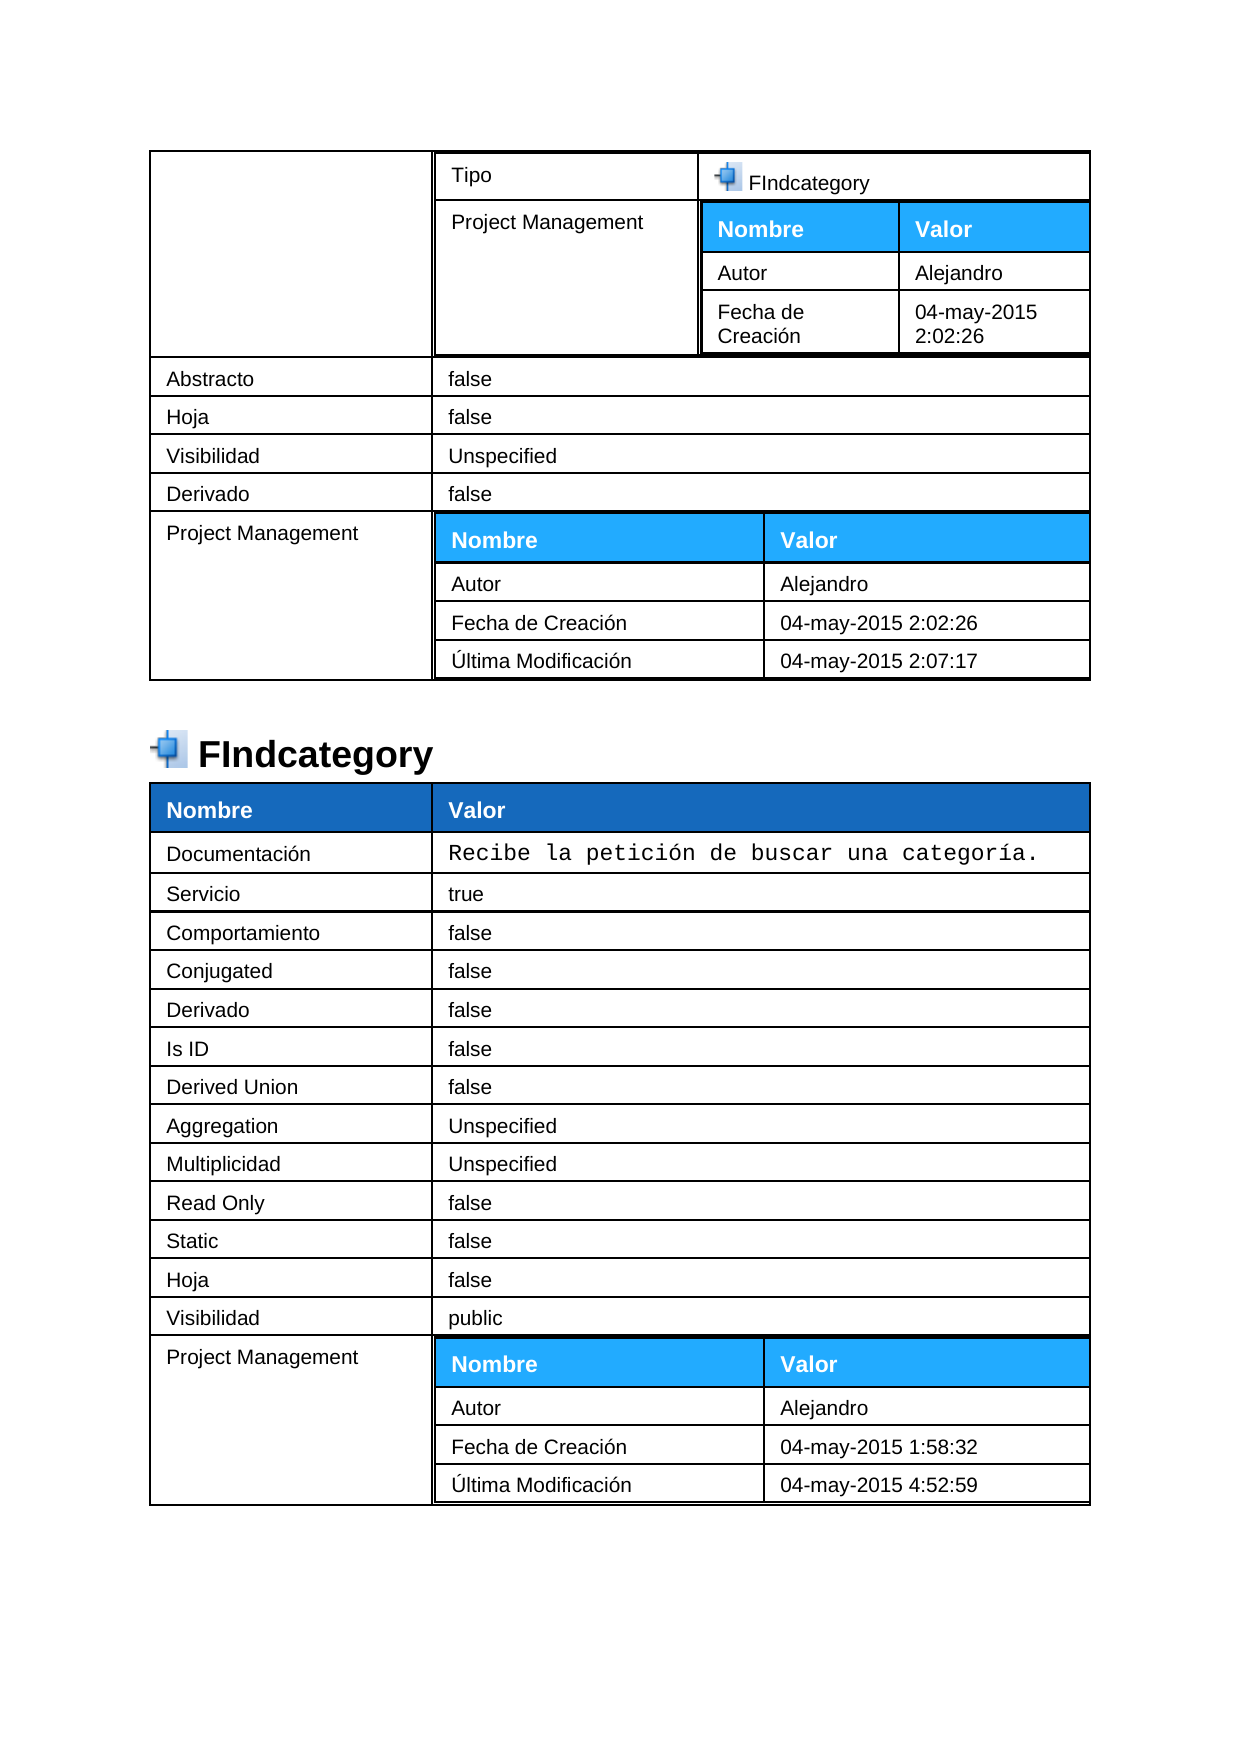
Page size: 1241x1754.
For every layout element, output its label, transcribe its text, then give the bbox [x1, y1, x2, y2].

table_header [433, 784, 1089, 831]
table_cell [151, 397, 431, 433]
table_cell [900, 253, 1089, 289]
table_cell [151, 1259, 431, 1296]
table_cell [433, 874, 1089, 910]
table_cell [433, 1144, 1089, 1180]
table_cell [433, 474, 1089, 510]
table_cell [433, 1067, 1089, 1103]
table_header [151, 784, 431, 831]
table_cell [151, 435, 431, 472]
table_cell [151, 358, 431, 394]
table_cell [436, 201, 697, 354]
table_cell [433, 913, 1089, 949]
picture [714, 162, 743, 191]
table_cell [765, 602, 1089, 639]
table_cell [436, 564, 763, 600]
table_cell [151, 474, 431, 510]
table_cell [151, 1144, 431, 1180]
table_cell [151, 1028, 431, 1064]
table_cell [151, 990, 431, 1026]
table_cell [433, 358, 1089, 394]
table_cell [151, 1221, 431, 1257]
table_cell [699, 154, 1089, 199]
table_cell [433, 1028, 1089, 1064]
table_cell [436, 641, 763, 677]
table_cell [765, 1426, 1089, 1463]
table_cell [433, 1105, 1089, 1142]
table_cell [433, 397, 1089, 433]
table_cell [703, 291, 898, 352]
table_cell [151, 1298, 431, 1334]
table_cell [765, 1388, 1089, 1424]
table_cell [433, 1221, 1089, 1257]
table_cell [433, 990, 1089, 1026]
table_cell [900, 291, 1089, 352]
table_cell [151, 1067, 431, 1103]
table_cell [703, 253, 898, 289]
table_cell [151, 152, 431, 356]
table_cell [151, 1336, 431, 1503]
subtitle FIndcategory [150, 730, 1090, 776]
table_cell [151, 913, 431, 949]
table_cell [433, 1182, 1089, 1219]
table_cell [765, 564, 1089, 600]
picture [150, 730, 188, 768]
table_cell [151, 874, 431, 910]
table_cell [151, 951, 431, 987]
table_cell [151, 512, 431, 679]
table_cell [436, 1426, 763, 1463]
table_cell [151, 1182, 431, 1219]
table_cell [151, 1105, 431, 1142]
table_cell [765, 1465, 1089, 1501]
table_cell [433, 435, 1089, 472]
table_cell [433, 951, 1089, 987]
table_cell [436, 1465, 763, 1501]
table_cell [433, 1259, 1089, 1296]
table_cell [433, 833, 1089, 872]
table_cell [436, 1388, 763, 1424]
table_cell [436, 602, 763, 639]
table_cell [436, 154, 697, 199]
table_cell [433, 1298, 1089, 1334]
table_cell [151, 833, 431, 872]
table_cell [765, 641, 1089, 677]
